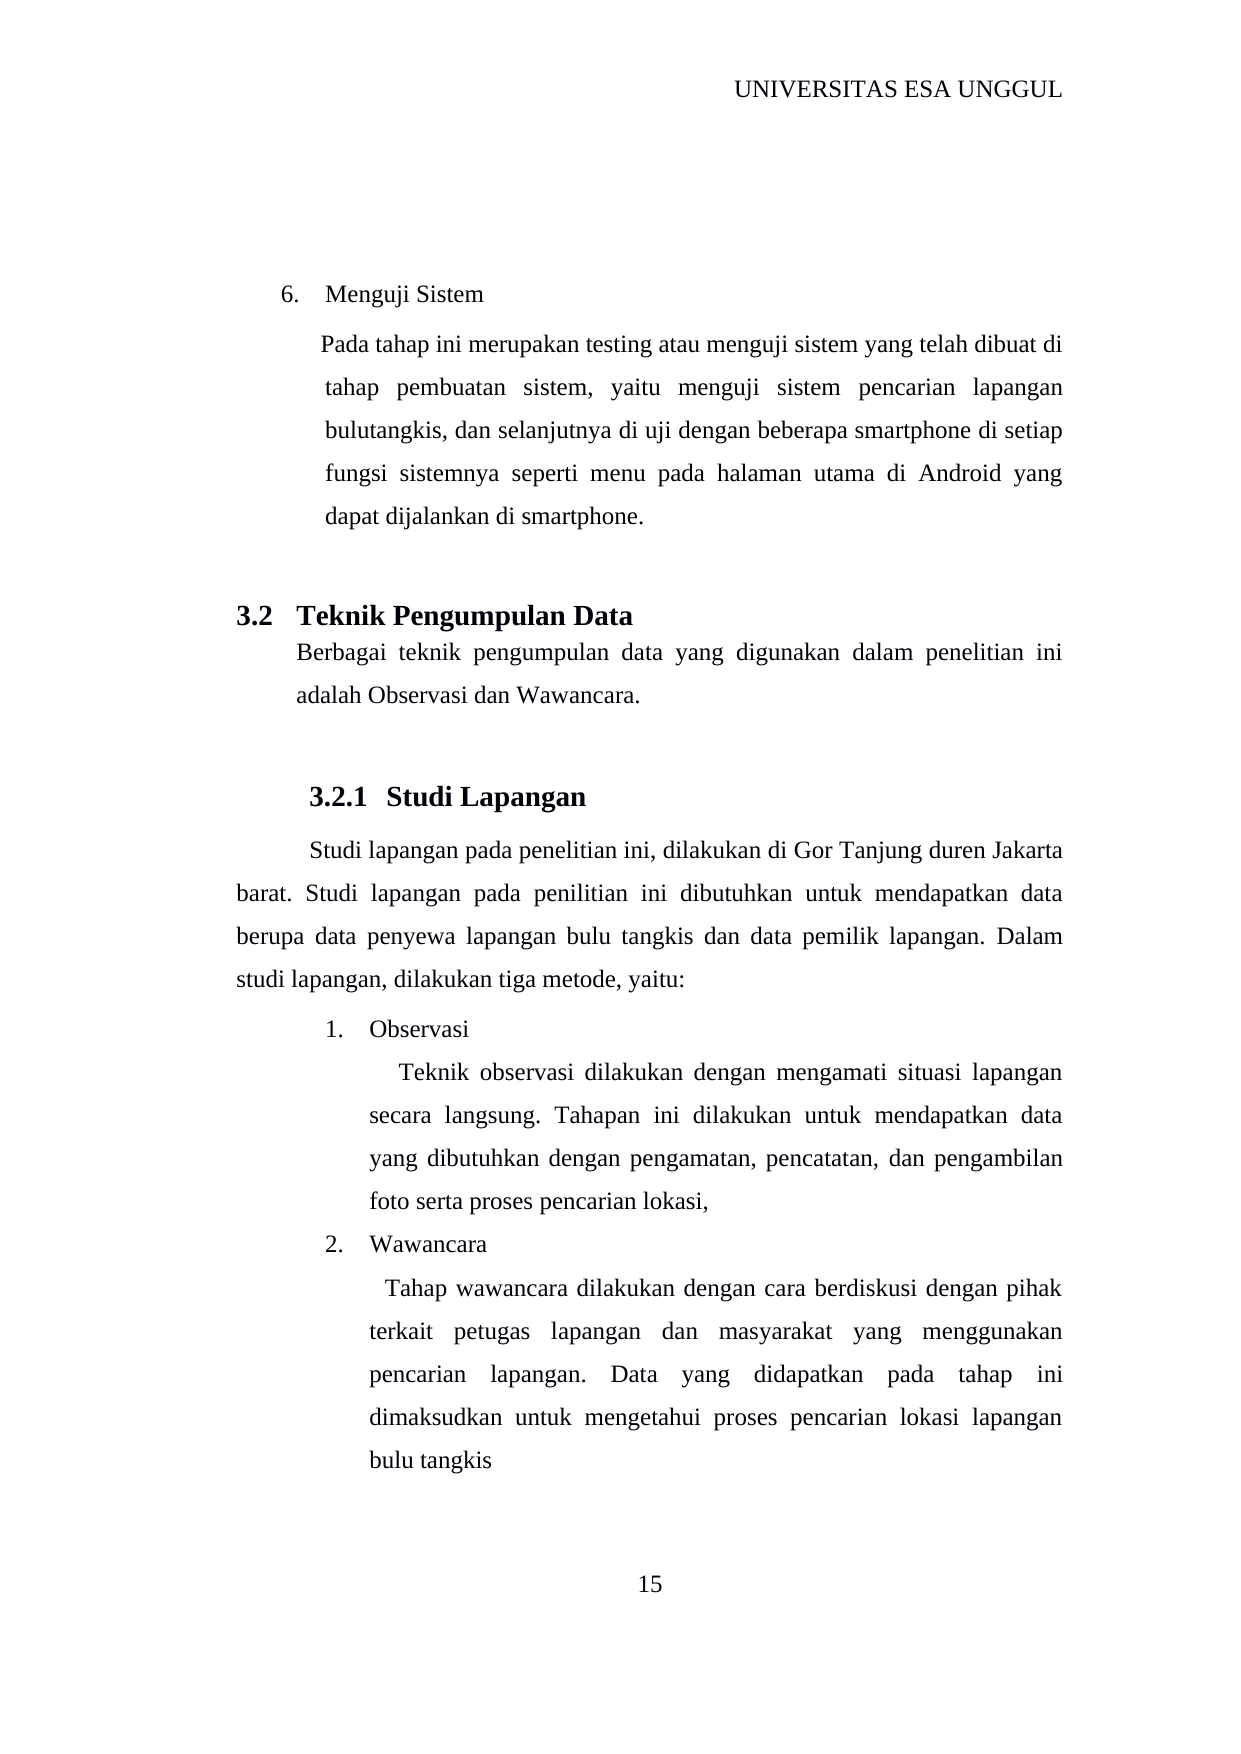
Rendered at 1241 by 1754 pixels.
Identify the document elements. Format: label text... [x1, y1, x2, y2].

text Berbagai teknik pengumpulan data yang digunakan dalam penelitian ini adalah Observasi dan Wawancara. [296, 637, 1063, 709]
list Menguji Sistem [281, 279, 1063, 308]
text Pada tahap ini merupakan testing atau menguji sistem yang telah dibuat di tahap pembuatan sistem, yaitu menguji sistem pencarian lapangan bulutangkis, dan selanjutnya di uji dengan beberapa smartphone di setiap fungsi sistemnya seperti menu pada halaman utama di Android yang dapat dijalankan di smartphone. [295, 329, 1063, 530]
text Studi lapangan pada penelitian ini, dilakukan di Gor Tanjung duren Jakarta barat. Studi lapangan pada penilitian ini dibutuhkan untuk mendapatkan data berupa data penyewa lapangan bulu tangkis dan data pemilik lapangan. Dalam studi lapangan, dilakukan tiga metode, yaitu: [236, 835, 1063, 993]
text Tahap wawancara dilakukan dengan cara berdiskusi dengan pihak terkait petugas lapangan dan masyarakat yang menggunakan pencarian lapangan. Data yang didapatkan pada tahap ini dimaksudkan untuk mengetahui proses pencarian lokasi lapangan bulu tangkis [325, 1273, 1063, 1474]
text Teknik observasi dilakukan dengan mengamati situasi lapangan secara langsung. Tahapan ini dilakukan untuk mendapatkan data yang dibutuhkan dengan pengamatan, pencatatan, dan pengambilan foto serta proses pencarian lokasi, [325, 1057, 1063, 1215]
list Wawancara [325, 1229, 1063, 1258]
list Studi Lapangan [309, 779, 1063, 812]
list Observasi [325, 1014, 1063, 1043]
subtitle Teknik Pengumpulan Data [236, 598, 1063, 632]
